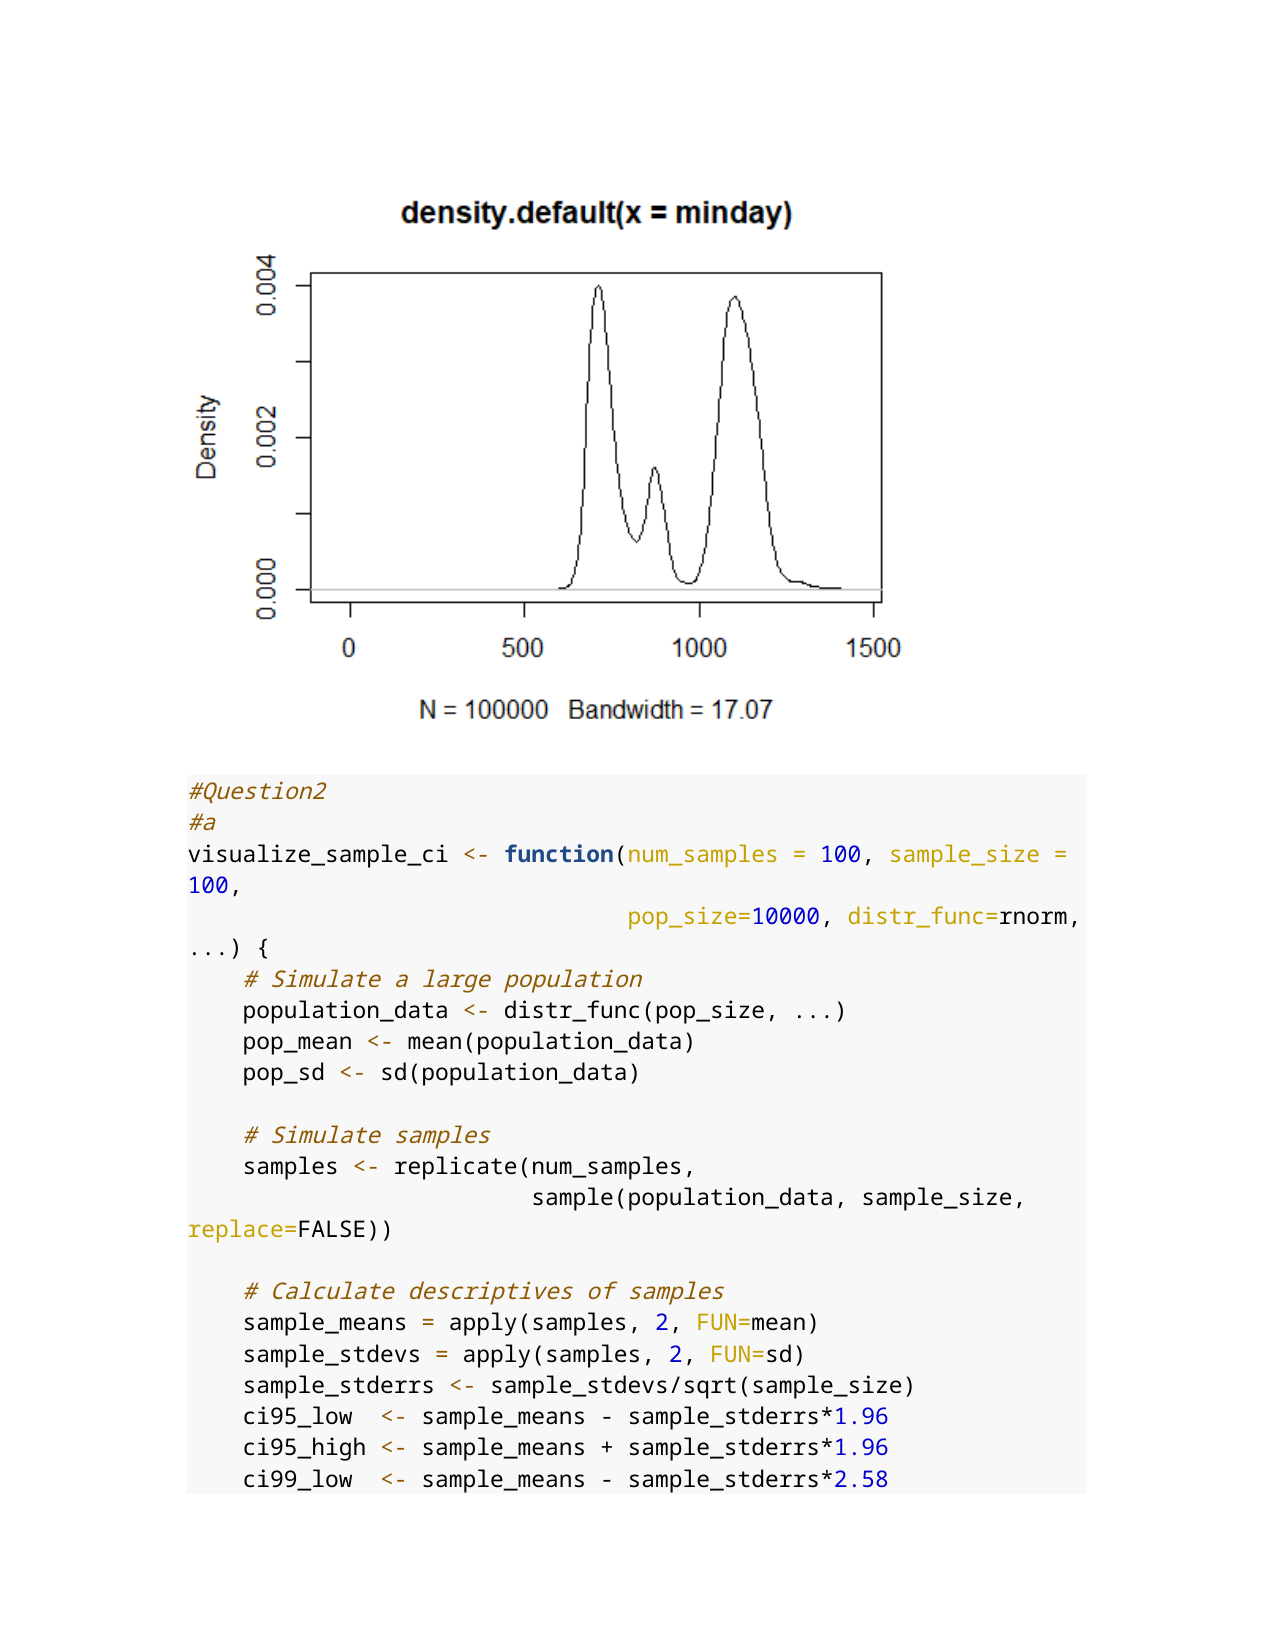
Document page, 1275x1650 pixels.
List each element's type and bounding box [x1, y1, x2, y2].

text [187, 775, 1087, 1494]
picture [187, 150, 946, 757]
